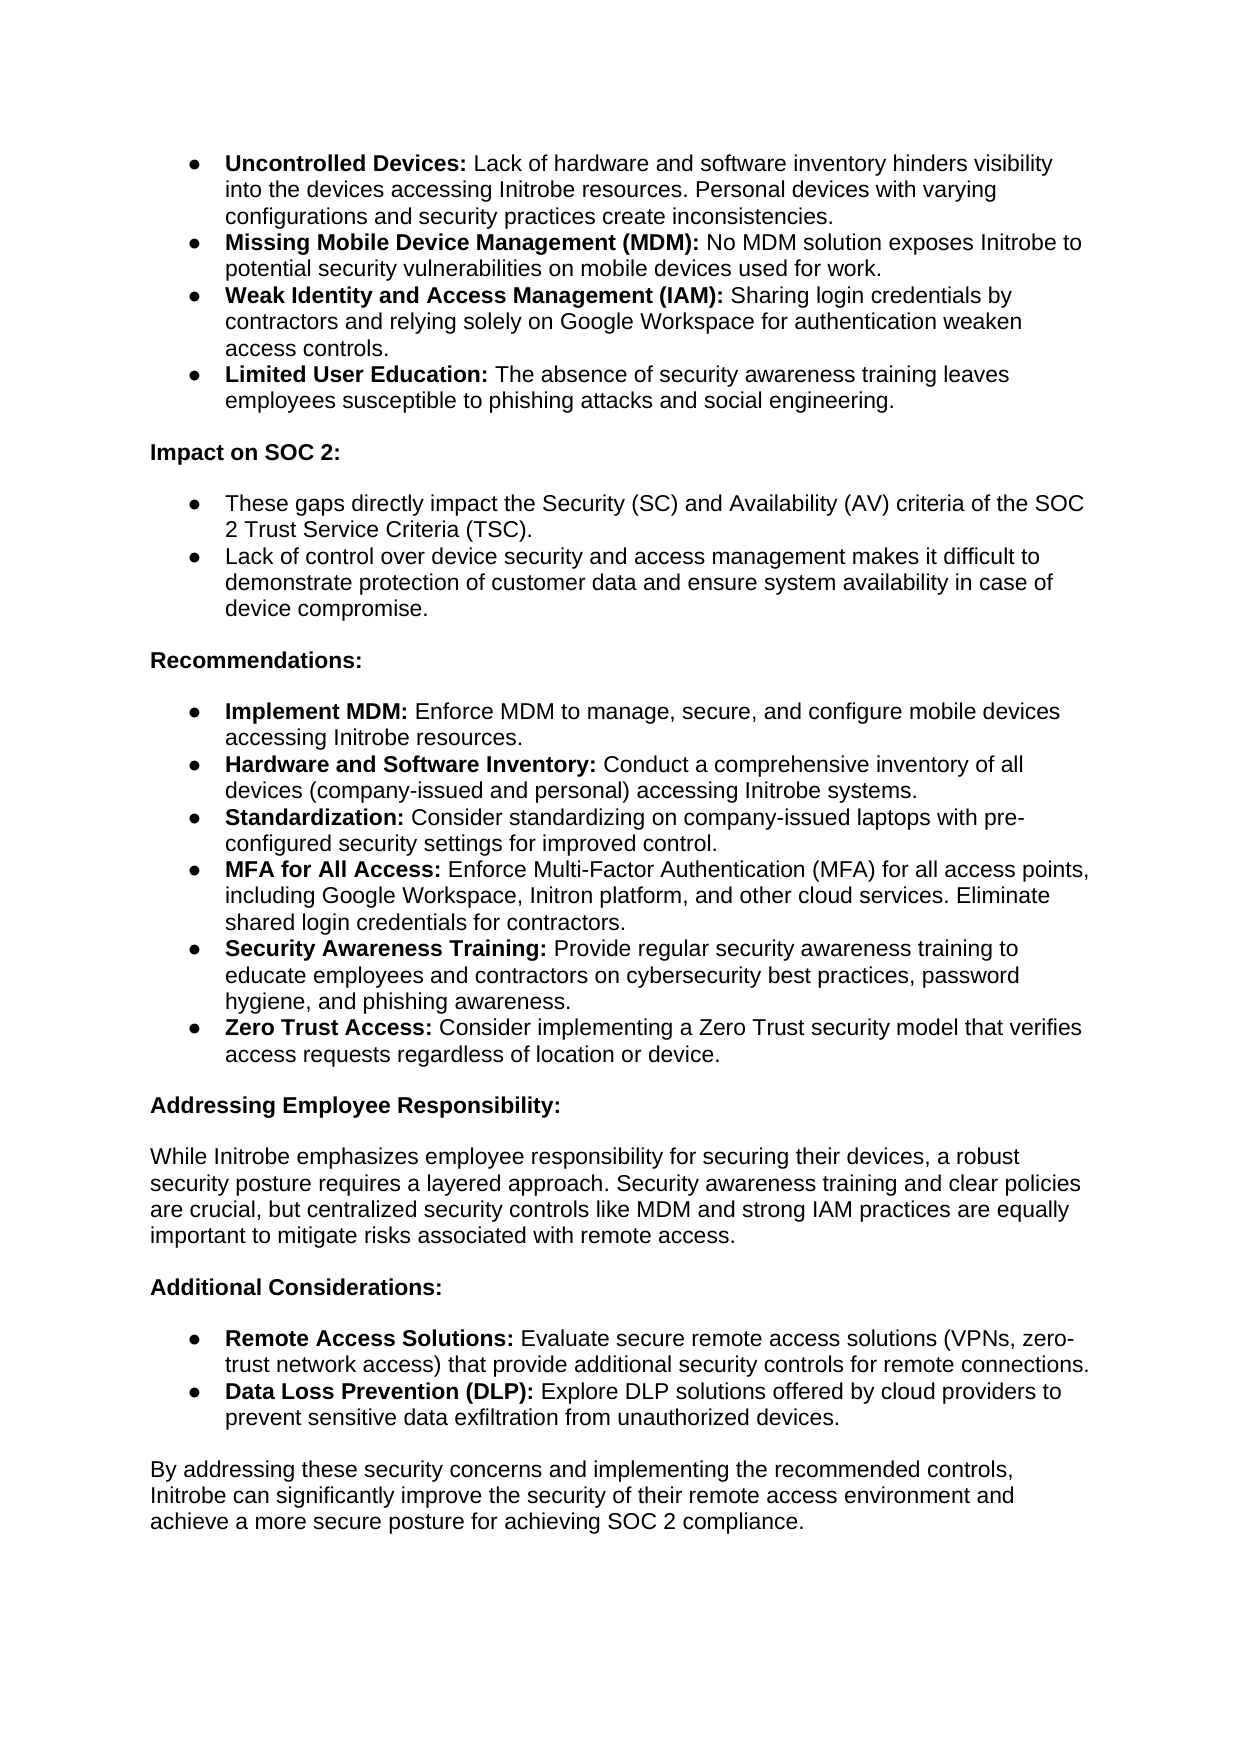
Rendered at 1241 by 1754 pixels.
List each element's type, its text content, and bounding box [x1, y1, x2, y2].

list These gaps directly impact the Security (SC) and Availability (AV) criteria of the SOC 2 Trust Service Criteria (TSC). [187, 490, 1090, 543]
list Lack of control over device security and access management makes it difficult to demonstrate protection of customer data and ensure system availability in case of device compromise. [187, 543, 1090, 622]
text By addressing these security concerns and implementing the recommended controls, Initrobe can significantly improve the security of their remote access environment and achieve a more secure posture for achieving SOC 2 compliance. [150, 1456, 1090, 1534]
list MFA for All Access: Enforce Multi-Factor Authentication (MFA) for all access points, including Google Workspace, Initron platform, and other cloud services. Eliminate shared login credentials for contractors. [187, 856, 1090, 935]
text Impact on SOC 2: [150, 438, 1090, 465]
list Hardware and Software Inventory: Conduct a comprehensive inventory of all devices (company-issued and personal) accessing Initrobe systems. [187, 751, 1090, 803]
list Data Loss Prevention (DLP): Explore DLP solutions offered by cloud providers to prevent sensitive data exfiltration from unauthorized devices. [187, 1378, 1090, 1431]
list Security Awareness Training: Provide regular security awareness training to educate employees and contractors on cybersecurity best practices, password hygiene, and phishing awareness. [187, 935, 1090, 1014]
list Zero Trust Access: Consider implementing a Zero Trust security model that verifies access requests regardless of location or device. [187, 1014, 1090, 1067]
list Uncontrolled Devices: Lack of hardware and software inventory hinders visibility into the devices accessing Initrobe resources. Personal devices with varying configurations and security practices create inconsistencies. [187, 150, 1090, 229]
text Addressing Employee Responsibility: [150, 1092, 1090, 1118]
list Limited User Education: The absence of security awareness training leaves employees susceptible to phishing attacks and social engineering. [187, 361, 1090, 413]
list Remote Access Solutions: Evaluate secure remote access solutions (VPNs, zero-trust network access) that provide additional security controls for remote connections. [187, 1325, 1090, 1378]
list Weak Identity and Access Management (IAM): Sharing login credentials by contractors and relying solely on Google Workspace for authentication weaken access controls. [187, 282, 1090, 361]
text Additional Considerations: [150, 1274, 1090, 1300]
list Standardization: Consider standardizing on company-issued laptops with pre-configured security settings for improved control. [187, 803, 1090, 856]
list Missing Mobile Device Management (MDM): No MDM solution exposes Initrobe to potential security vulnerabilities on mobile devices used for work. [187, 229, 1090, 282]
list Implement MDM: Enforce MDM to manage, secure, and configure mobile devices accessing Initrobe resources. [187, 698, 1090, 751]
text Recommendations: [150, 647, 1090, 673]
text While Initrobe emphasizes employee responsibility for securing their devices, a robust security posture requires a layered approach. Security awareness training and clear policies are crucial, but centralized security controls like MDM and strong IAM practices are equally important to mitigate risks associated with remote access. [150, 1143, 1090, 1249]
